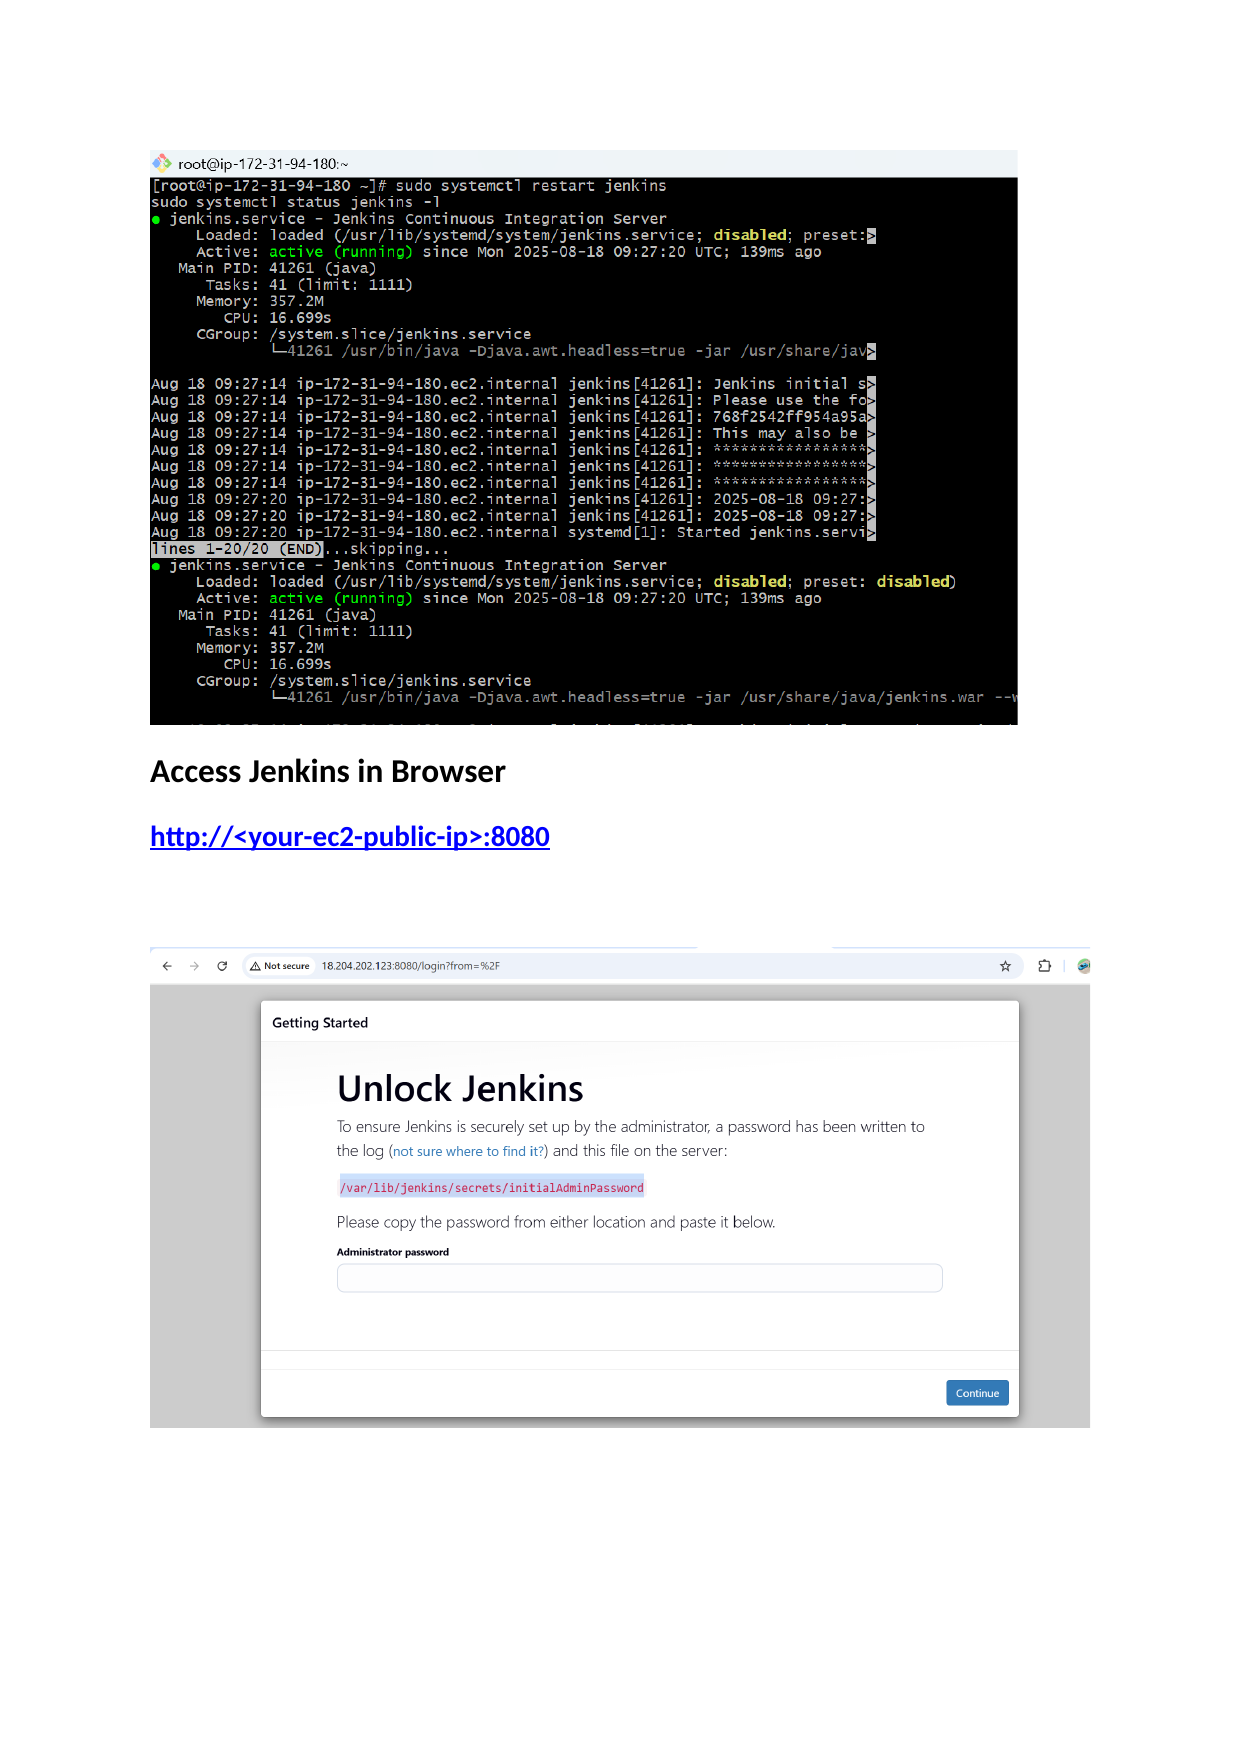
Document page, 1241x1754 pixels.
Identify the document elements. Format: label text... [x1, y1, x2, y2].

text http://<your-ec2-public-ip>:8080 [150, 818, 1090, 853]
text Access Jenkins in Browser [150, 750, 1090, 791]
picture [150, 150, 1018, 725]
picture [150, 947, 1091, 1428]
